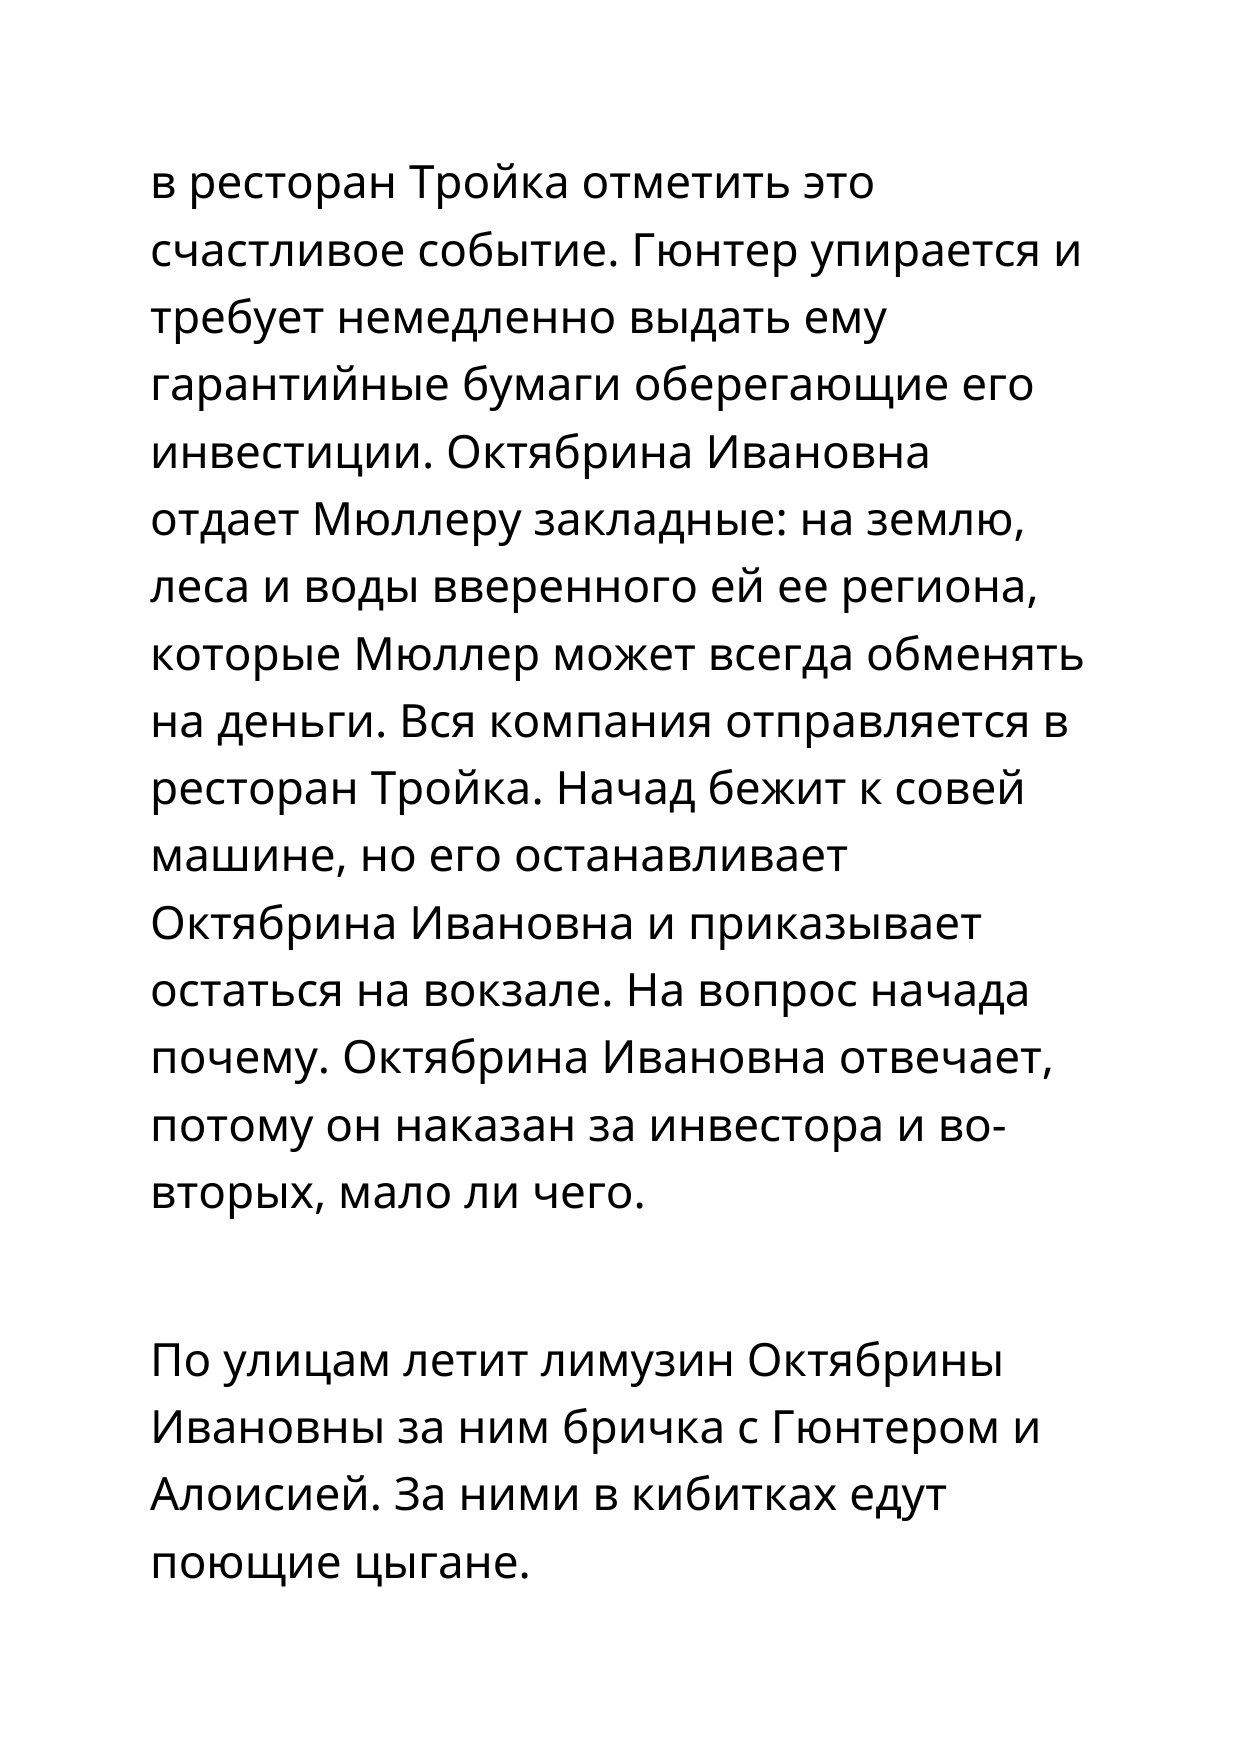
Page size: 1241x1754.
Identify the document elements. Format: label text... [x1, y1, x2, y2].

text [150, 150, 1090, 1222]
text По улицам летит лимузин Октябрины Ивановны за ним бричка с Гюнтером и Алоисией. За ними в кибитках едут поющие цыгане. [150, 1327, 1090, 1592]
